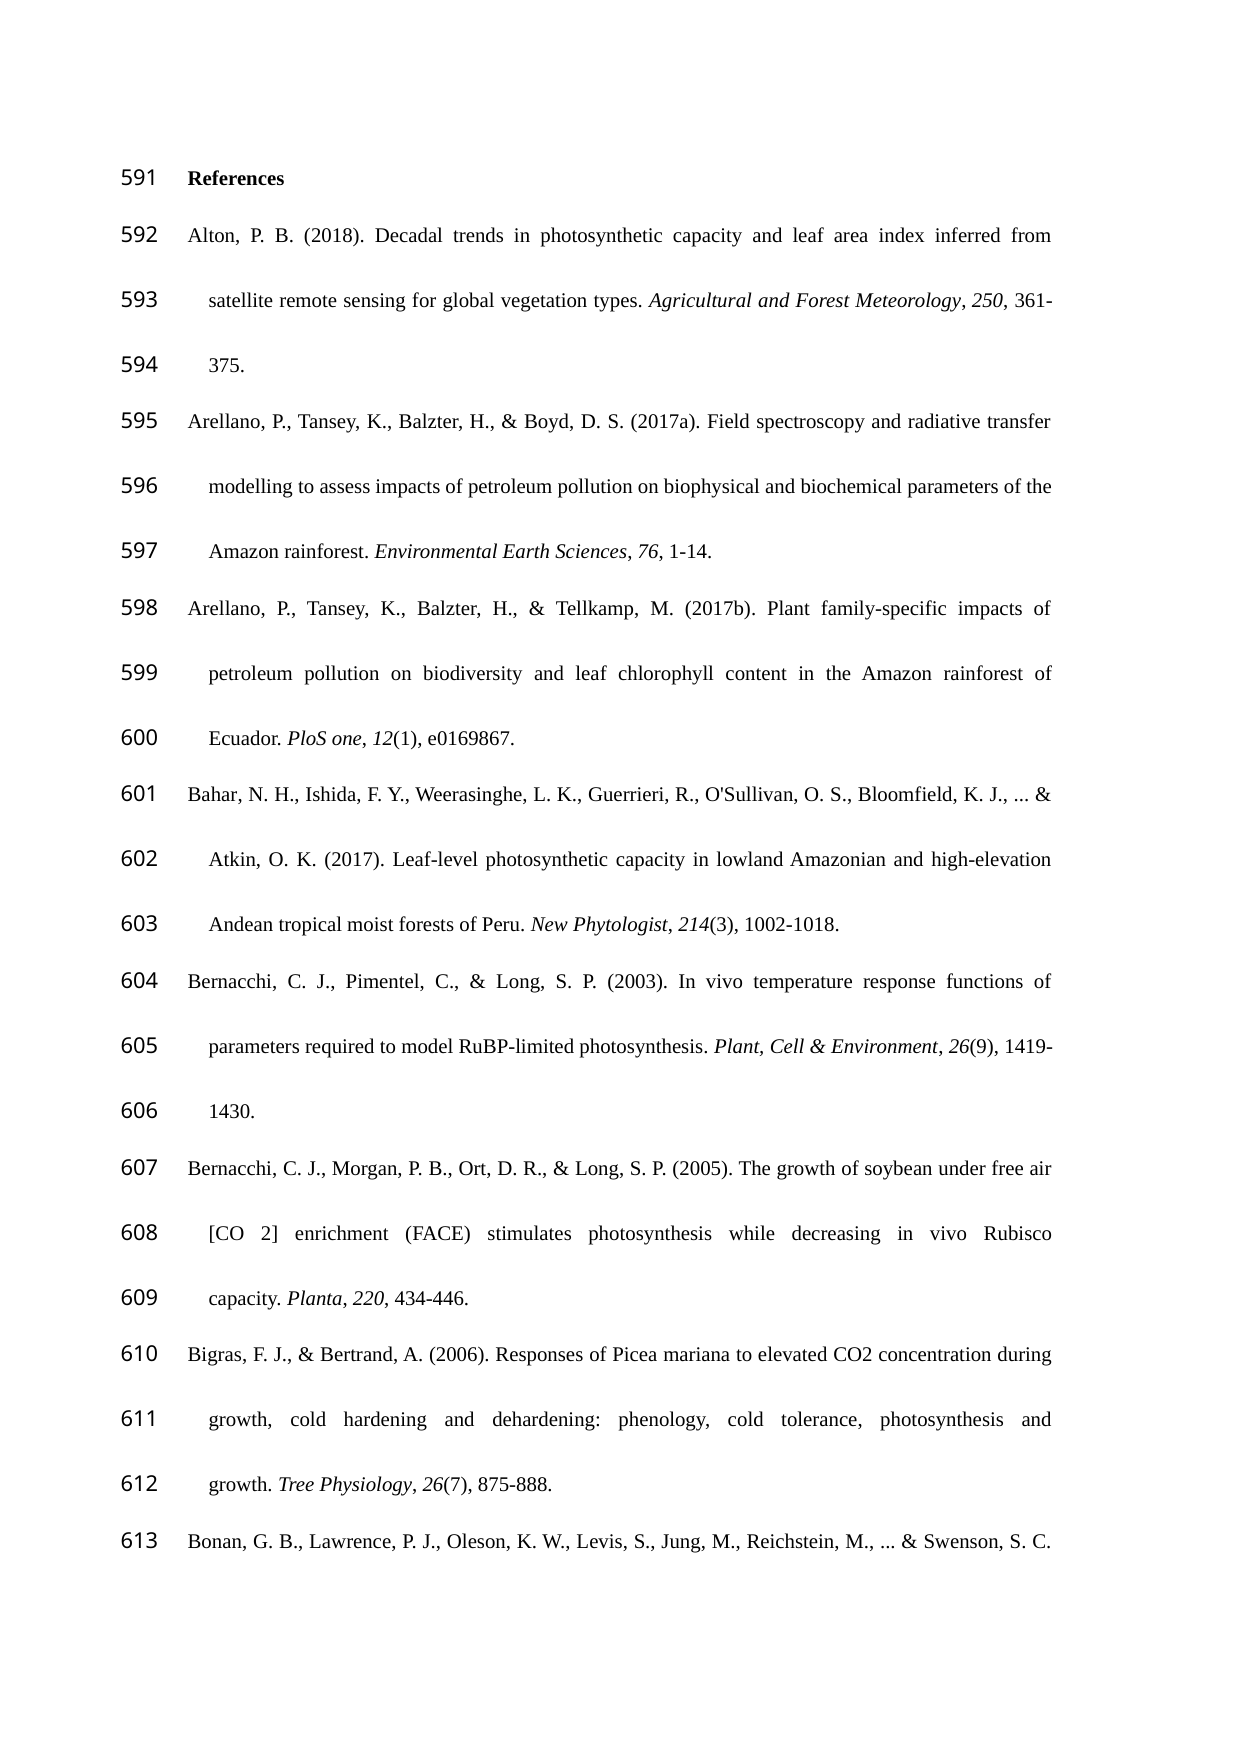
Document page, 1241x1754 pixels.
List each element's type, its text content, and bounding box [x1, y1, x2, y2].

text Bernacchi, C. J., Morgan, P. B., Ort, D. R., & Long, S. P. (2005). The growth of soybean under free air [CO 2] enrichment (FACE) stimulates photosynthesis while decreasing in vivo Rubisco capacity. Planta, 220, 434-446. [187, 1151, 1053, 1314]
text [187, 1524, 1053, 1557]
subtitle References [187, 162, 1053, 194]
text Arellano, P., Tansey, K., Balzter, H., & Boyd, D. S. (2017a). Field spectroscopy and radiative transfer modelling to assess impacts of petroleum pollution on biophysical and biochemical parameters of the Amazon rainforest. Environmental Earth Sciences, 76, 1-14. [187, 405, 1053, 568]
text Bahar, N. H., Ishida, F. Y., Weerasinghe, L. K., Guerrieri, R., O'Sullivan, O. S., Bloomfield, K. J., ... & Atkin, O. K. (2017). Leaf‐level photosynthetic capacity in lowland Amazonian and high‐elevation Andean tropical moist forests of Peru. New Phytologist, 214(3), 1002-1018. [187, 778, 1053, 941]
text Bigras, F. J., & Bertrand, A. (2006). Responses of Picea mariana to elevated CO2 concentration during growth, cold hardening and dehardening: phenology, cold tolerance, photosynthesis and growth. Tree Physiology, 26(7), 875-888. [187, 1338, 1053, 1500]
text Alton, P. B. (2018). Decadal trends in photosynthetic capacity and leaf area index inferred from satellite remote sensing for global vegetation types. Agricultural and Forest Meteorology, 250, 361-375. [187, 218, 1053, 381]
text Bernacchi, C. J., Pimentel, C., & Long, S. P. (2003). In vivo temperature response functions of parameters required to model RuBP‐limited photosynthesis. Plant, Cell & Environment, 26(9), 1419-1430. [187, 965, 1053, 1127]
text Arellano, P., Tansey, K., Balzter, H., & Tellkamp, M. (2017b). Plant family-specific impacts of petroleum pollution on biodiversity and leaf chlorophyll content in the Amazon rainforest of Ecuador. PloS one, 12(1), e0169867. [187, 592, 1053, 754]
